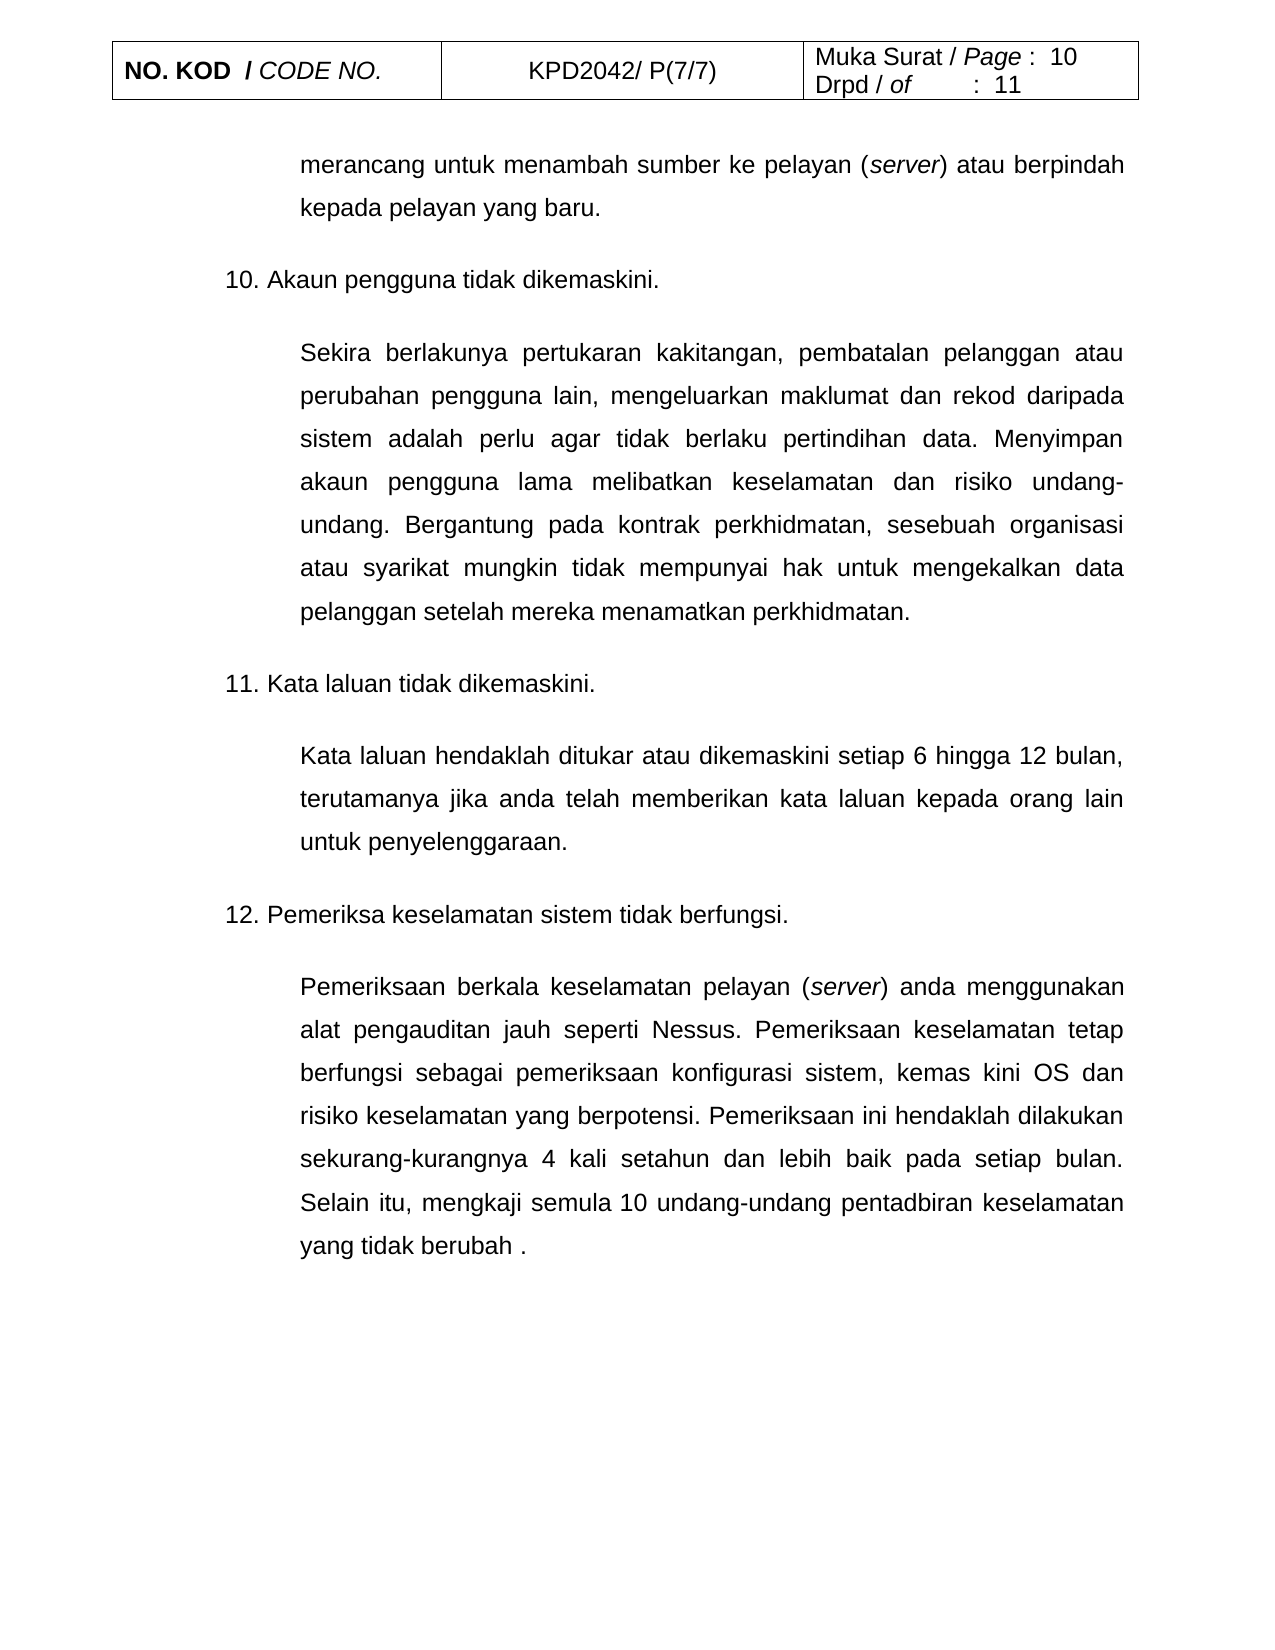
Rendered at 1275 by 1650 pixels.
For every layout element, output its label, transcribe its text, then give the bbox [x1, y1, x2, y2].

text 10. Akaun pengguna tidak dikemaskini. [225, 265, 1125, 294]
text 11. Kata laluan tidak dikemaskini. [150, 669, 1125, 697]
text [300, 150, 1125, 222]
text Kata laluan hendaklah ditukar atau dikemaskini setiap 6 hingga 12 bulan, terutamanya jika anda telah memberikan kata laluan kepada orang lain untuk penyelenggaraan. [300, 741, 1125, 856]
text Sekira berlakunya pertukaran kakitangan, pembatalan pelanggan atau perubahan pengguna lain, mengeluarkan maklumat dan rekod daripada sistem adalah perlu agar tidak berlaku pertindihan data. Menyimpan akaun pengguna lama melibatkan keselamatan dan risiko undang-undang. Bergantung pada kontrak perkhidmatan, sesebuah organisasi atau syarikat mungkin tidak mempunyai hak untuk mengekalkan data pelanggan setelah mereka menamatkan perkhidmatan. [300, 338, 1125, 625]
text Pemeriksaan berkala keselamatan pelayan (server) anda menggunakan alat pengauditan jauh seperti Nessus. Pemeriksaan keselamatan tetap berfungsi sebagai pemeriksaan konfigurasi sistem, kemas kini OS dan risiko keselamatan yang berpotensi. Pemeriksaan ini hendaklah dilakukan sekurang-kurangnya 4 kali setahun dan lebih baik pada setiap bulan. Selain itu, mengkaji semula 10 undang-undang pentadbiran keselamatan yang tidak berubah . [300, 972, 1125, 1259]
text 12. Pemeriksa keselamatan sistem tidak berfungsi. [225, 899, 1125, 928]
